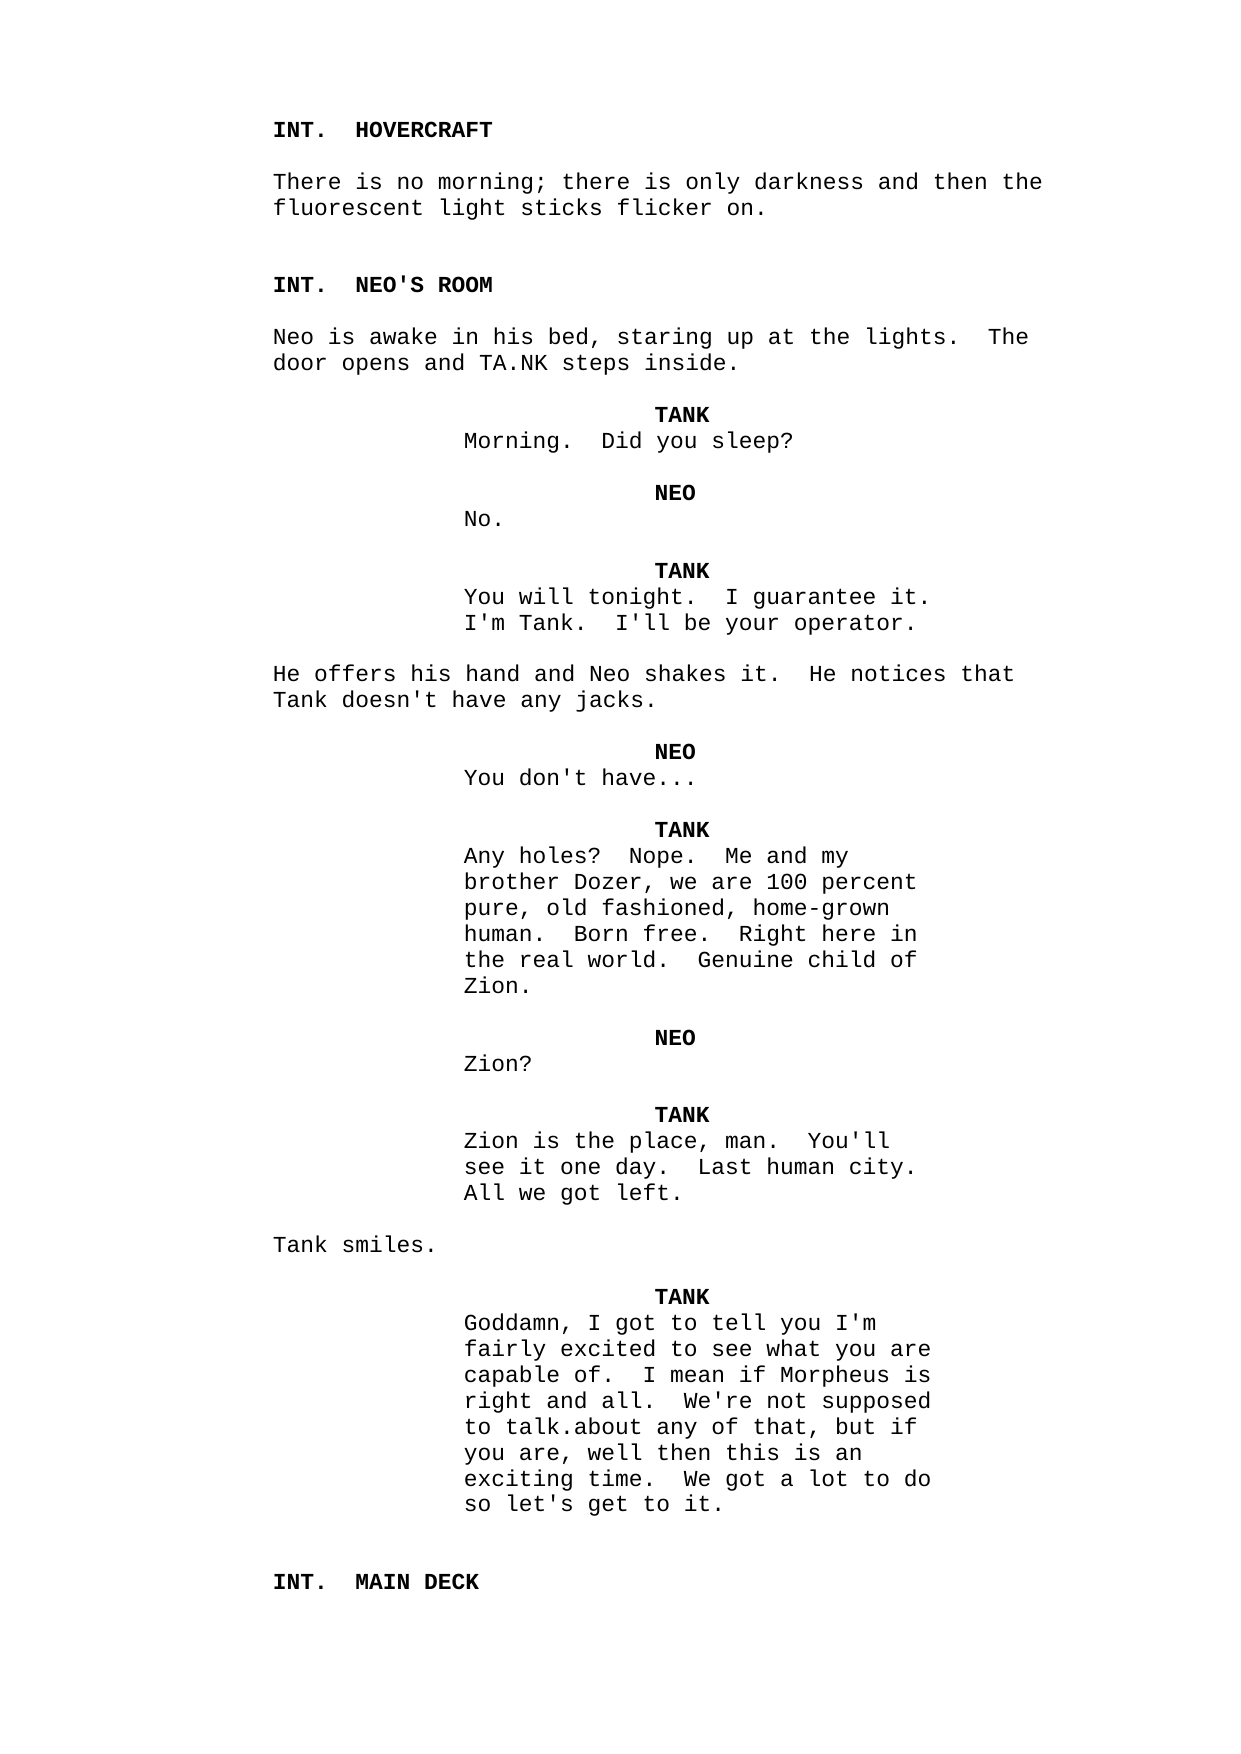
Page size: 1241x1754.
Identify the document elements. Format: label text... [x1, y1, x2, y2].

text I'm Tank. I'll be your operator. [177, 611, 1152, 637]
text NEO [177, 481, 1152, 507]
text brother Dozer, we are 100 percent [177, 870, 1152, 896]
text pure, old fashioned, home-grown [177, 896, 1152, 922]
text Zion? [177, 1052, 1152, 1078]
text Morning. Did you sleep? [177, 429, 1152, 455]
text NEO [177, 741, 1152, 767]
text He offers his hand and Neo shakes it. He notices that [177, 663, 1152, 689]
text TANK [177, 1104, 1152, 1130]
text INT. HOVERCRAFT [177, 118, 1152, 144]
text INT. MAIN DECK [177, 1571, 1152, 1597]
text Zion. [177, 974, 1152, 1000]
text the real world. Genuine child of [177, 948, 1152, 974]
text so let's get to it. [177, 1493, 1152, 1519]
text No. [177, 507, 1152, 533]
text You don't have... [177, 767, 1152, 792]
text TANK [177, 559, 1152, 585]
text Tank doesn't have any jacks. [177, 689, 1152, 715]
text right and all. We're not supposed [177, 1389, 1152, 1415]
text Neo is awake in his bed, staring up at the lights. The [177, 326, 1152, 352]
text INT. NEO'S ROOM [177, 274, 1152, 300]
text fairly excited to see what you are [177, 1337, 1152, 1363]
text door opens and TA.NK steps inside. [177, 352, 1152, 377]
text TANK [177, 403, 1152, 429]
text There is no morning; there is only darkness and then the [177, 170, 1152, 196]
text All we got left. [177, 1182, 1152, 1207]
text human. Born free. Right here in [177, 922, 1152, 948]
text see it one day. Last human city. [177, 1156, 1152, 1182]
text Tank smiles. [177, 1233, 1152, 1259]
text You will tonight. I guarantee it. [177, 585, 1152, 611]
text NEO [177, 1026, 1152, 1052]
text TANK [177, 1285, 1152, 1311]
text you are, well then this is an [177, 1441, 1152, 1467]
text to talk.about any of that, but if [177, 1415, 1152, 1441]
text Zion is the place, man. You'll [177, 1130, 1152, 1156]
text TANK [177, 818, 1152, 844]
text Any holes? Nope. Me and my [177, 844, 1152, 870]
text exciting time. We got a lot to do [177, 1467, 1152, 1493]
text Goddamn, I got to tell you I'm [177, 1311, 1152, 1337]
text capable of. I mean if Morpheus is [177, 1363, 1152, 1389]
text fluorescent light sticks flicker on. [177, 196, 1152, 222]
